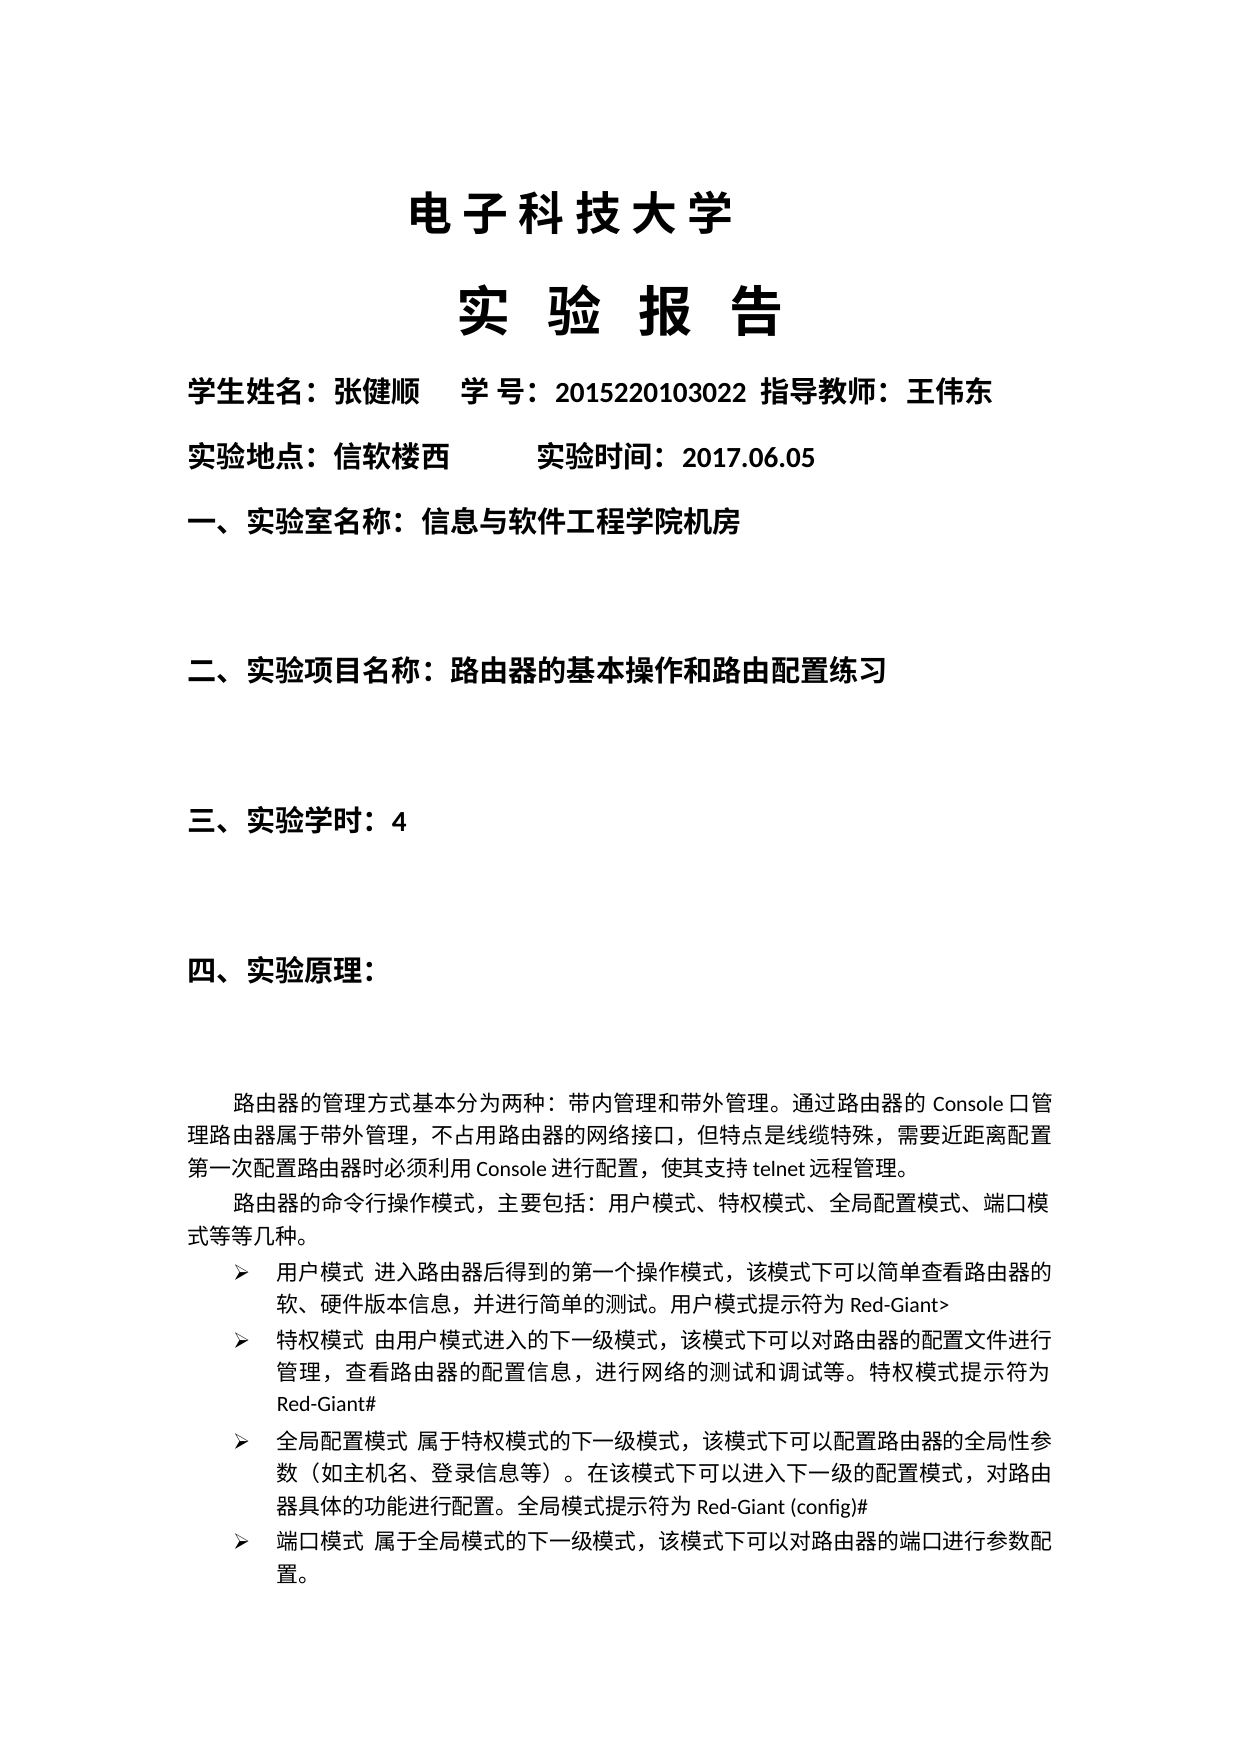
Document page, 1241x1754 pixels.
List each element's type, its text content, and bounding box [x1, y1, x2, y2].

text 二、实验项目名称：路由器的基本操作和路由配置练习 [187, 637, 1053, 702]
list 特权模式 由用户模式进入的下一级模式，该模式下可以对路由器的配置文件进行管理，查看路由器的配置信息，进行网络的测试和调试等。特权模式提示符为Red-Giant# [233, 1322, 1053, 1420]
text 一、实验室名称：信息与软件工程学院机房 [187, 487, 1053, 552]
text 电 子 科 技 大 学 [362, 162, 1053, 259]
text 路由器的管理方式基本分为两种：带内管理和带外管理。通过路由器的Console口管理路由器属于带外管理，不占用路由器的网络接口，但特点是线缆特殊，需要近距离配置。第一次配置路由器时必须利用Console进行配置，使其支持telnet远程管理。 [187, 1085, 1053, 1183]
list 端口模式 属于全局模式的下一级模式，该模式下可以对路由器的端口进行参数配置。 [233, 1524, 1053, 1589]
list 用户模式 进入路由器后得到的第一个操作模式，该模式下可以简单查看路由器的软、硬件版本信息，并进行简单的测试。用户模式提示符为Red-Giant> [233, 1254, 1053, 1319]
text 实验地点：信软楼西 实验时间：2017.06.05 [187, 422, 1053, 487]
text 学生姓名：张健顺 学 号：2015220103022 指导教师：王伟东 [187, 357, 1053, 422]
list 全局配置模式 属于特权模式的下一级模式，该模式下可以配置路由器的全局性参数（如主机名、登录信息等）。在该模式下可以进入下一级的配置模式，对路由器具体的功能进行配置。全局模式提示符为Red-Giant (config)# [233, 1423, 1053, 1521]
text 四、实验原理： [187, 936, 1053, 1001]
text 路由器的命令行操作模式，主要包括：用户模式、特权模式、全局配置模式、端口模式等等几种。 [187, 1186, 1053, 1251]
text 实 验 报 告 [187, 259, 1053, 357]
text 三、实验学时：4 [187, 786, 1053, 851]
